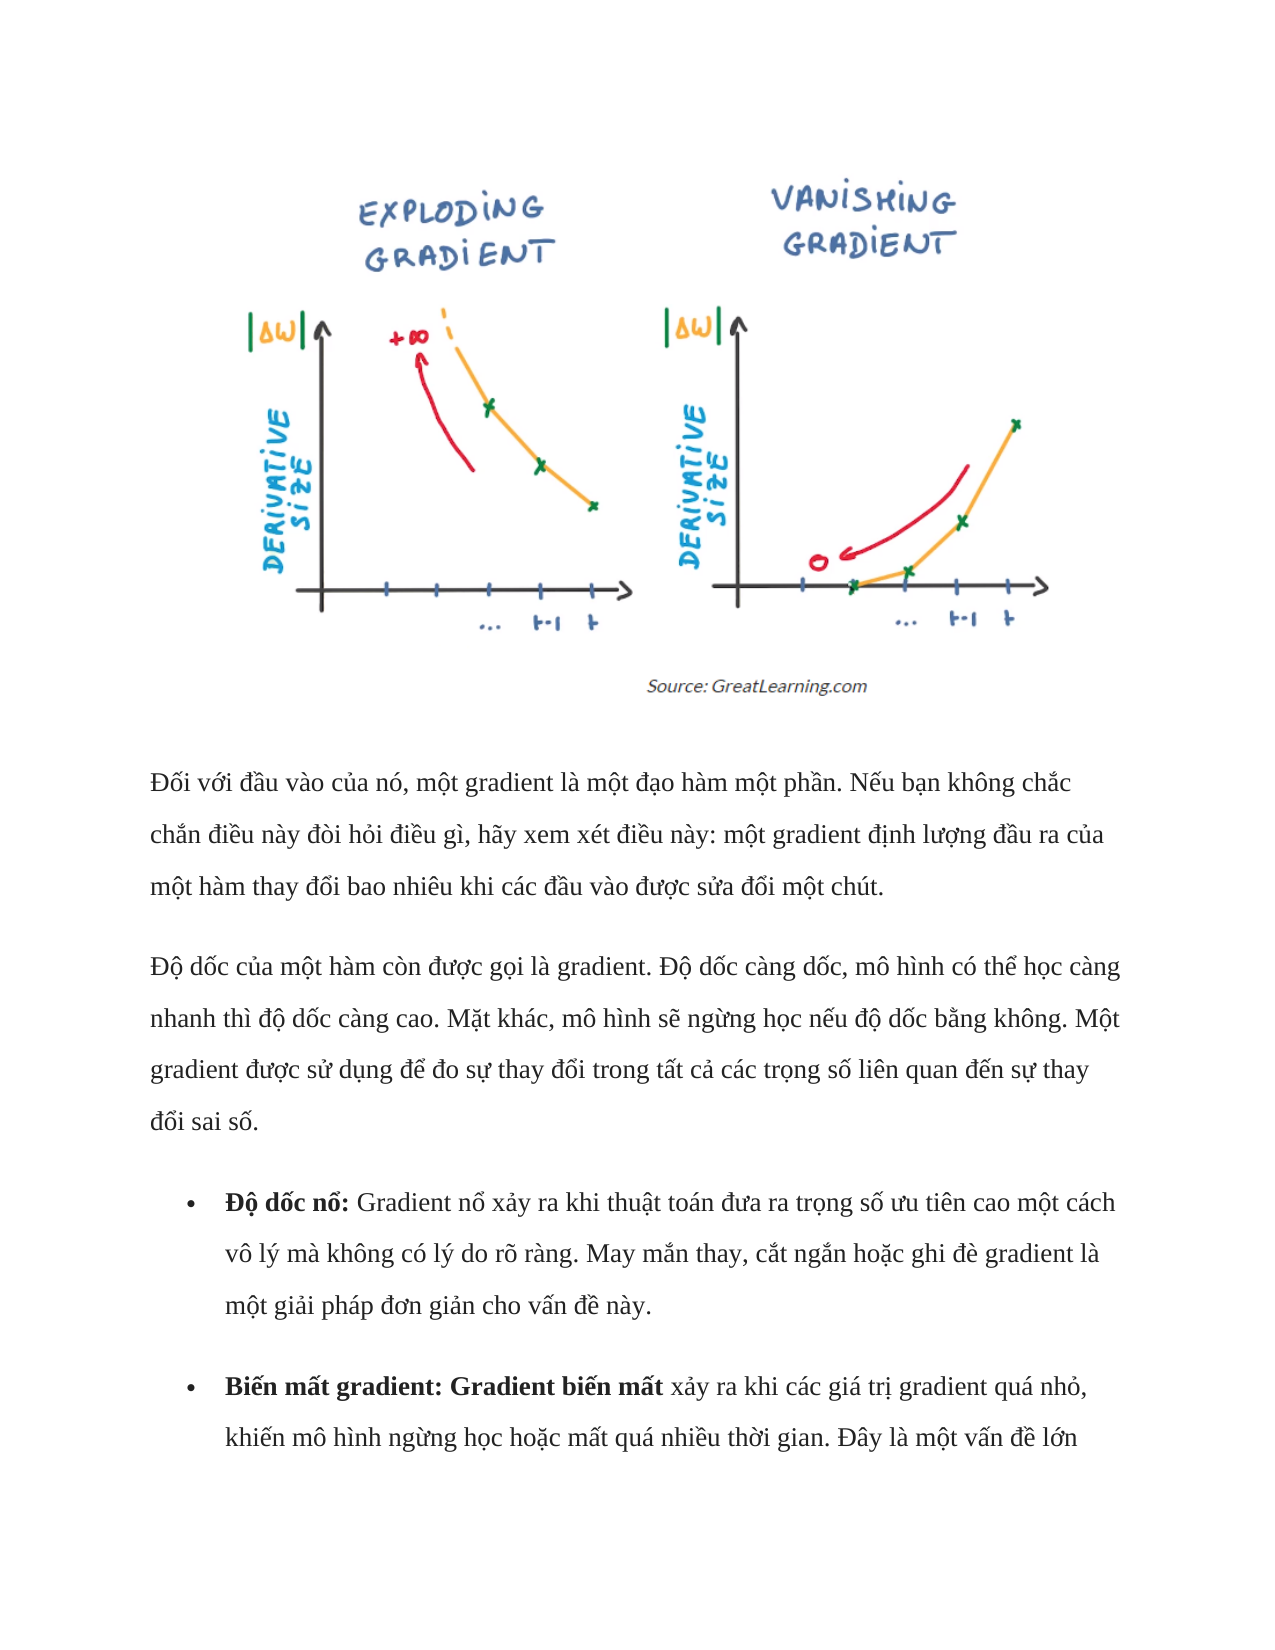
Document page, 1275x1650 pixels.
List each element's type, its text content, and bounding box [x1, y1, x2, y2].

text Độ dốc của một hàm còn được gọi là gradient. Độ dốc càng dốc, mô hình có thể học càng nhanh thì độ dốc càng cao. Mặt khác, mô hình sẽ ngừng học nếu độ dốc bằng không. Một gradient được sử dụng để đo sự thay đổi trong tất cả các trọng số liên quan đến sự thay đổi sai số. [150, 930, 1125, 1136]
picture [150, 150, 1125, 711]
list Độ dốc nổ: Gradient nổ xảy ra khi thuật toán đưa ra trọng số ưu tiên cao một cách vô lý mà không có lý do rõ ràng. May mắn thay, cắt ngắn hoặc ghi đè gradient là một giải pháp đơn giản cho vấn đề này. [187, 1165, 1125, 1320]
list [187, 1349, 1125, 1452]
text Đối với đầu vào của nó, một gradient là một đạo hàm một phần. Nếu bạn không chắc chắn điều này đòi hỏi điều gì, hãy xem xét điều này: một gradient định lượng đầu ra của một hàm thay đổi bao nhiêu khi các đầu vào được sửa đổi một chút. [150, 746, 1125, 901]
